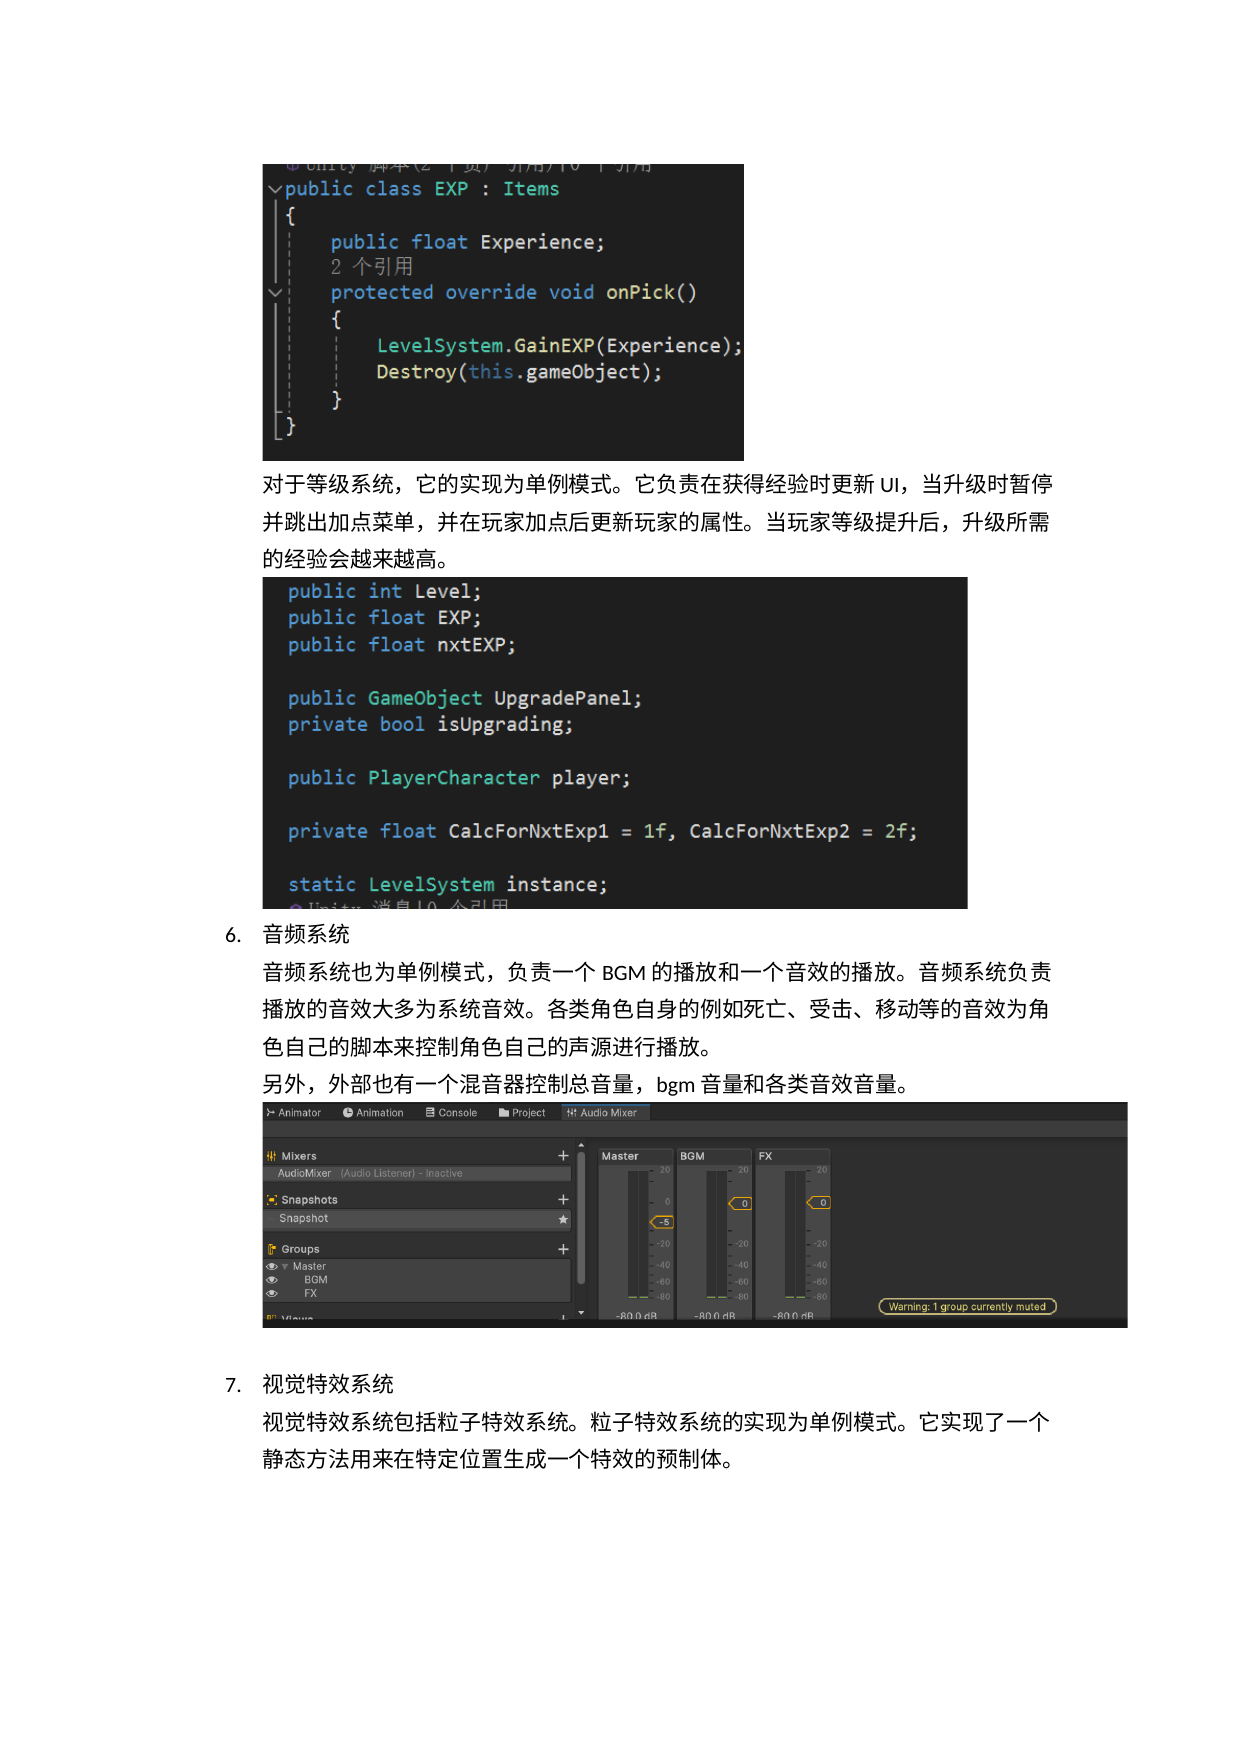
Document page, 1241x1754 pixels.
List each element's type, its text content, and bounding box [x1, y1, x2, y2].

list 对于等级系统，它的实现为单例模式。它负责在获得经验时更新UI，当升级时暂停并跳出加点菜单，并在玩家加点后更新玩家的属性。当玩家等级提升后，升级所需的经验会越来越高。 [262, 464, 1053, 577]
picture [262, 577, 968, 909]
list 视觉特效系统 [225, 1364, 1053, 1402]
list 音频系统 [225, 914, 1053, 952]
list 视觉特效系统包括粒子特效系统。粒子特效系统的实现为单例模式。它实现了一个静态方法用来在特定位置生成一个特效的预制体。 [262, 1402, 1053, 1477]
list 音频系统也为单例模式，负责一个BGM的播放和一个音效的播放。音频系统负责播放的音效大多为系统音效。各类角色自身的例如死亡、受击、移动等的音效为角色自己的脚本来控制角色自己的声源进行播放。 [262, 952, 1053, 1064]
picture [262, 164, 744, 461]
list 另外，外部也有一个混音器控制总音量，bgm音量和各类音效音量。 [262, 1064, 1053, 1102]
picture [262, 1102, 1128, 1328]
